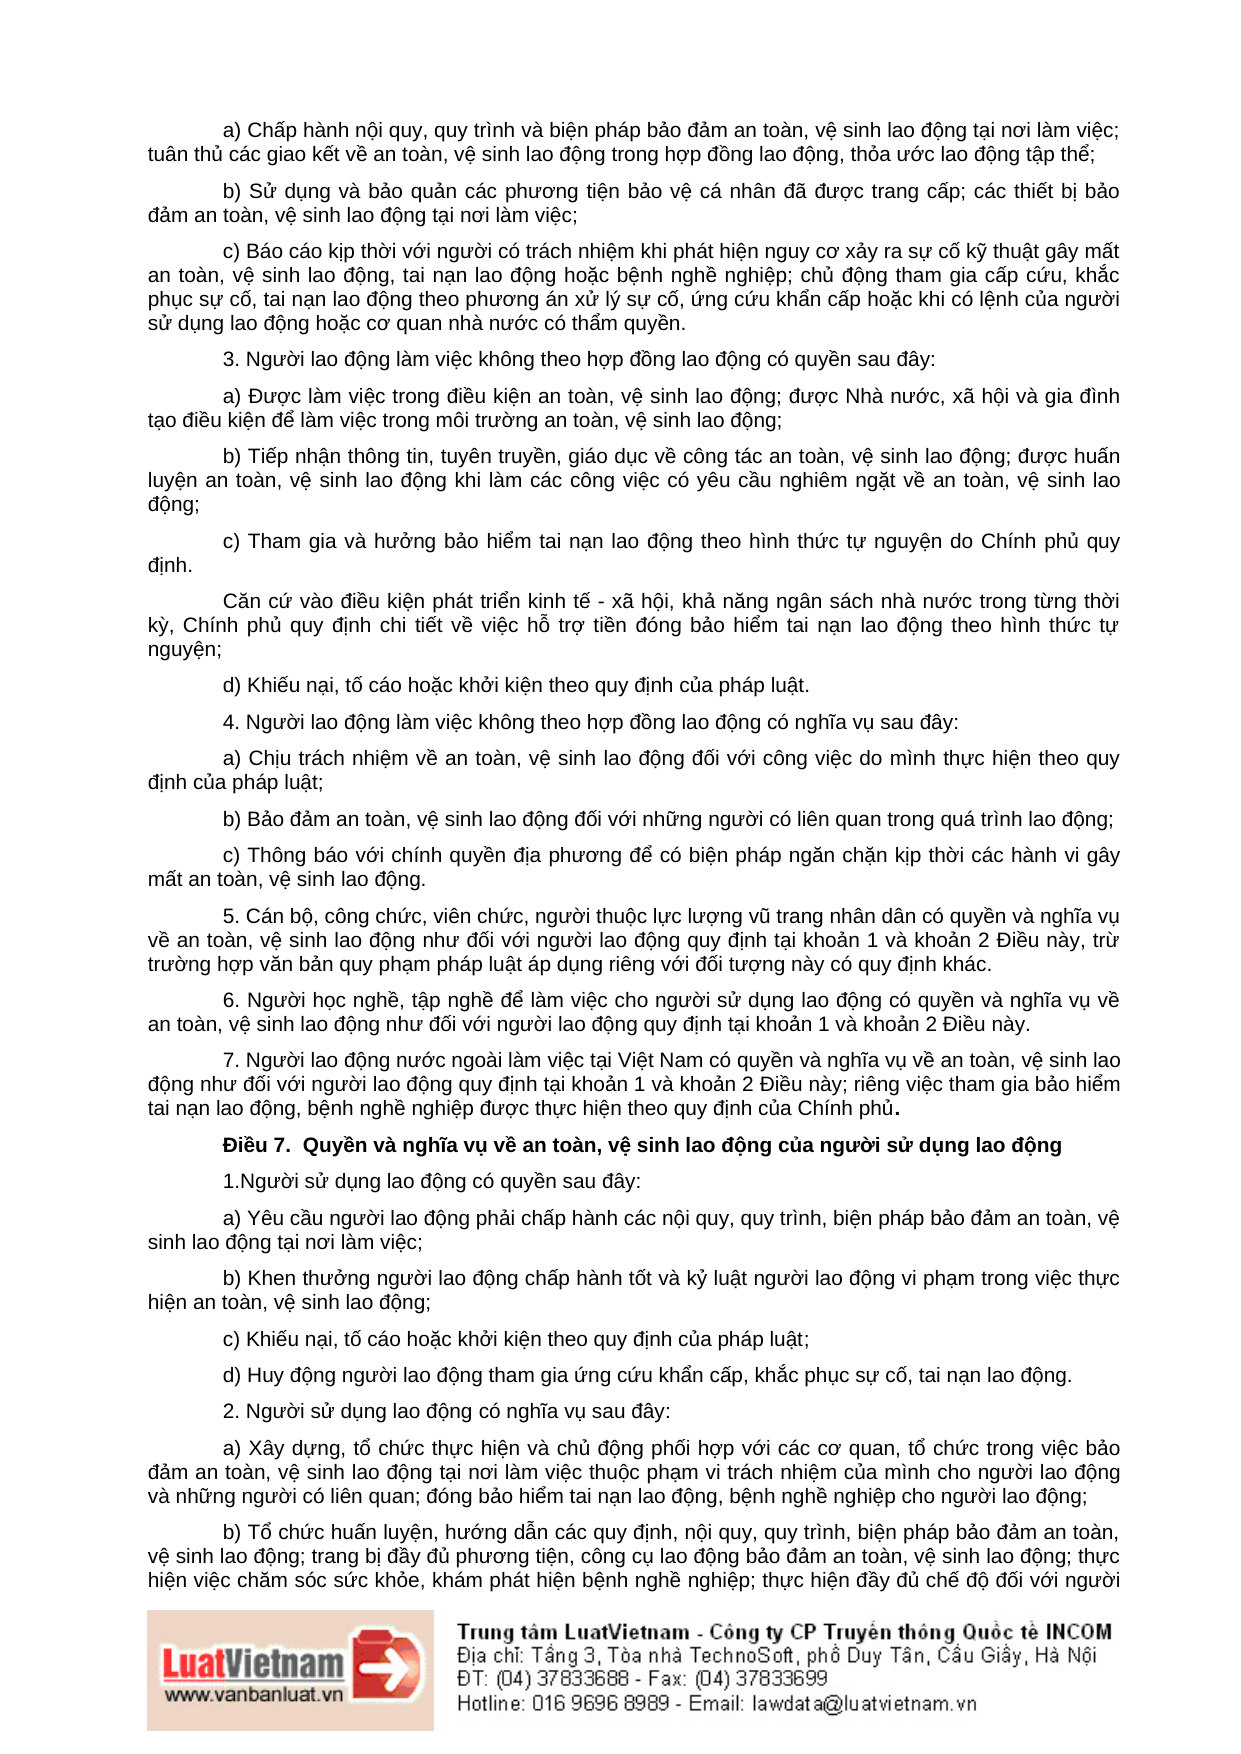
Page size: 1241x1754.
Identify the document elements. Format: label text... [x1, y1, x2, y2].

text a) Chịu trách nhiệm về an toàn, vệ sinh lao động đối với công việc do mình thực hiện theo quy định của pháp luật; [148, 746, 1122, 794]
text Căn cứ vào điều kiện phát triển kinh tế - xã hội, khả năng ngân sách nhà nước trong từng thời kỳ, Chính phủ quy định chi tiết về việc hỗ trợ tiền đóng bảo hiểm tai nạn lao động theo hình thức tự nguyện; [148, 589, 1122, 661]
picture [147, 1610, 1122, 1731]
text a) Xây dựng, tổ chức thực hiện và chủ động phối hợp với các cơ quan, tổ chức trong việc bảo đảm an toàn, vệ sinh lao động tại nơi làm việc thuộc phạm vi trách nhiệm của mình cho người lao động và những người có liên quan; đóng bảo hiểm tai nạn lao động, bệnh nghề nghiệp cho người lao động; [148, 1436, 1122, 1508]
list Quyền và nghĩa vụ về an toàn, vệ sinh lao động của người sử dụng lao động [148, 1133, 1122, 1157]
text c) Báo cáo kịp thời với người có trách nhiệm khi phát hiện nguy cơ xảy ra sự cố kỹ thuật gây mất an toàn, vệ sinh lao động, tai nạn lao động hoặc bệnh nghề nghiệp; chủ động tham gia cấp cứu, khắc phục sự cố, tai nạn lao động theo phương án xử lý sự cố, ứng cứu khẩn cấp hoặc khi có lệnh của người sử dụng lao động hoặc cơ quan nhà nước có thẩm quyền. [148, 239, 1122, 335]
text 3. Người lao động làm việc không theo hợp đồng lao động có quyền sau đây: [148, 347, 1122, 371]
text b) Khen thưởng người lao động chấp hành tốt và kỷ luật người lao động vi phạm trong việc thực hiện an toàn, vệ sinh lao động; [148, 1266, 1122, 1314]
text 2. Người sử dụng lao động có nghĩa vụ sau đây: [148, 1399, 1122, 1423]
text b) Tiếp nhận thông tin, tuyên truyền, giáo dục về công tác an toàn, vệ sinh lao động; được huấn luyện an toàn, vệ sinh lao động khi làm các công việc có yêu cầu nghiêm ngặt về an toàn, vệ sinh lao động; [148, 444, 1122, 516]
text b) Sử dụng và bảo quản các phương tiện bảo vệ cá nhân đã được trang cấp; các thiết bị bảo đảm an toàn, vệ sinh lao động tại nơi làm việc; [148, 178, 1122, 226]
text 1.Người sử dụng lao động có quyền sau đây: [148, 1169, 1122, 1193]
text a) Yêu cầu người lao động phải chấp hành các nội quy, quy trình, biện pháp bảo đảm an toàn, vệ sinh lao động tại nơi làm việc; [148, 1206, 1122, 1253]
text a) Được làm việc trong điều kiện an toàn, vệ sinh lao động; được Nhà nước, xã hội và gia đình tạo điều kiện để làm việc trong môi trường an toàn, vệ sinh lao động; [148, 384, 1122, 432]
text 4. Người lao động làm việc không theo hợp đồng lao động có nghĩa vụ sau đây: [148, 710, 1122, 734]
text 7. Người lao động nước ngoài làm việc tại Việt Nam có quyền và nghĩa vụ về an toàn, vệ sinh lao động như đối với người lao động quy định tại khoản 1 và khoản 2 Điều này; riêng việc tham gia bảo hiểm tai nạn lao động, bệnh nghề nghiệp được thực hiện theo quy định của Chính phủ. [148, 1048, 1122, 1120]
text c) Tham gia và hưởng bảo hiểm tai nạn lao động theo hình thức tự nguyện do Chính phủ quy định. [148, 528, 1122, 576]
text c) Khiếu nại, tố cáo hoặc khởi kiện theo quy định của pháp luật; [148, 1326, 1122, 1350]
text d) Huy động người lao động tham gia ứng cứu khẩn cấp, khắc phục sự cố, tai nạn lao động. [148, 1363, 1122, 1387]
text d) Khiếu nại, tố cáo hoặc khởi kiện theo quy định của pháp luật. [148, 673, 1122, 697]
text 6. Người học nghề, tập nghề để làm việc cho người sử dụng lao động có quyền và nghĩa vụ về an toàn, vệ sinh lao động như đối với người lao động quy định tại khoản 1 và khoản 2 Điều này. [148, 988, 1122, 1036]
text 5. Cán bộ, công chức, viên chức, người thuộc lực lượng vũ trang nhân dân có quyền và nghĩa vụ về an toàn, vệ sinh lao động như đối với người lao động quy định tại khoản 1 và khoản 2 Điều này, trừ trường hợp văn bản quy phạm pháp luật áp dụng riêng với đối tượng này có quy định khác. [148, 903, 1122, 975]
text c) Thông báo với chính quyền địa phương để có biện pháp ngăn chặn kịp thời các hành vi gây mất an toàn, vệ sinh lao động. [148, 843, 1122, 891]
text a) Chấp hành nội quy, quy trình và biện pháp bảo đảm an toàn, vệ sinh lao động tại nơi làm việc; tuân thủ các giao kết về an toàn, vệ sinh lao động trong hợp đồng lao động, thỏa ước lao động tập thể; [148, 118, 1122, 166]
text b) Bảo đảm an toàn, vệ sinh lao động đối với những người có liên quan trong quá trình lao động; [148, 807, 1122, 831]
